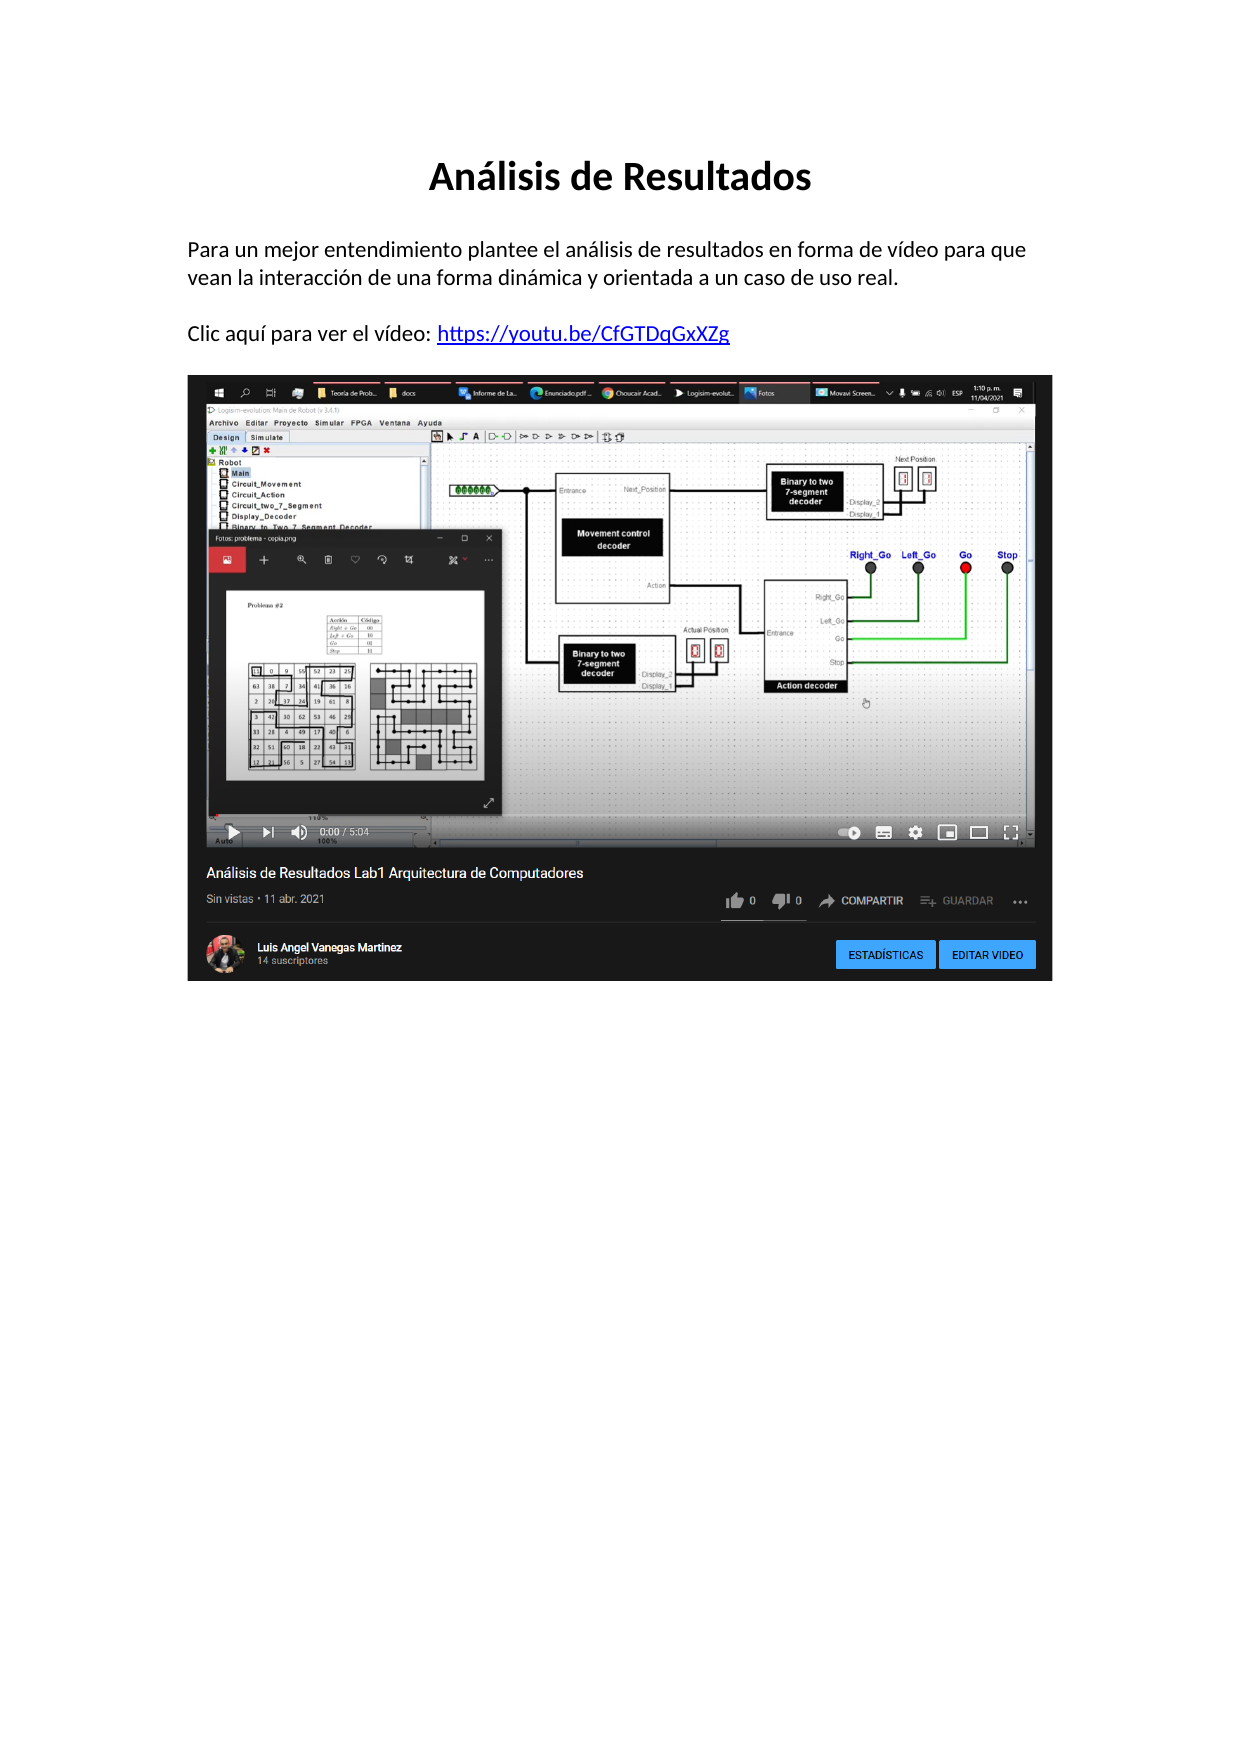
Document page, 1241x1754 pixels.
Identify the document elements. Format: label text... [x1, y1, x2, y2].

picture [187, 375, 1053, 981]
text Para un mejor entendimiento plantee el análisis de resultados en forma de vídeo para que vean la interacción de una forma dinámica y orientada a un caso de uso real. [187, 235, 1053, 291]
subtitle Análisis de Resultados [187, 150, 1053, 201]
text Clic aquí para ver el vídeo: https://youtu.be/CfGTDqGxXZg [187, 319, 1053, 347]
